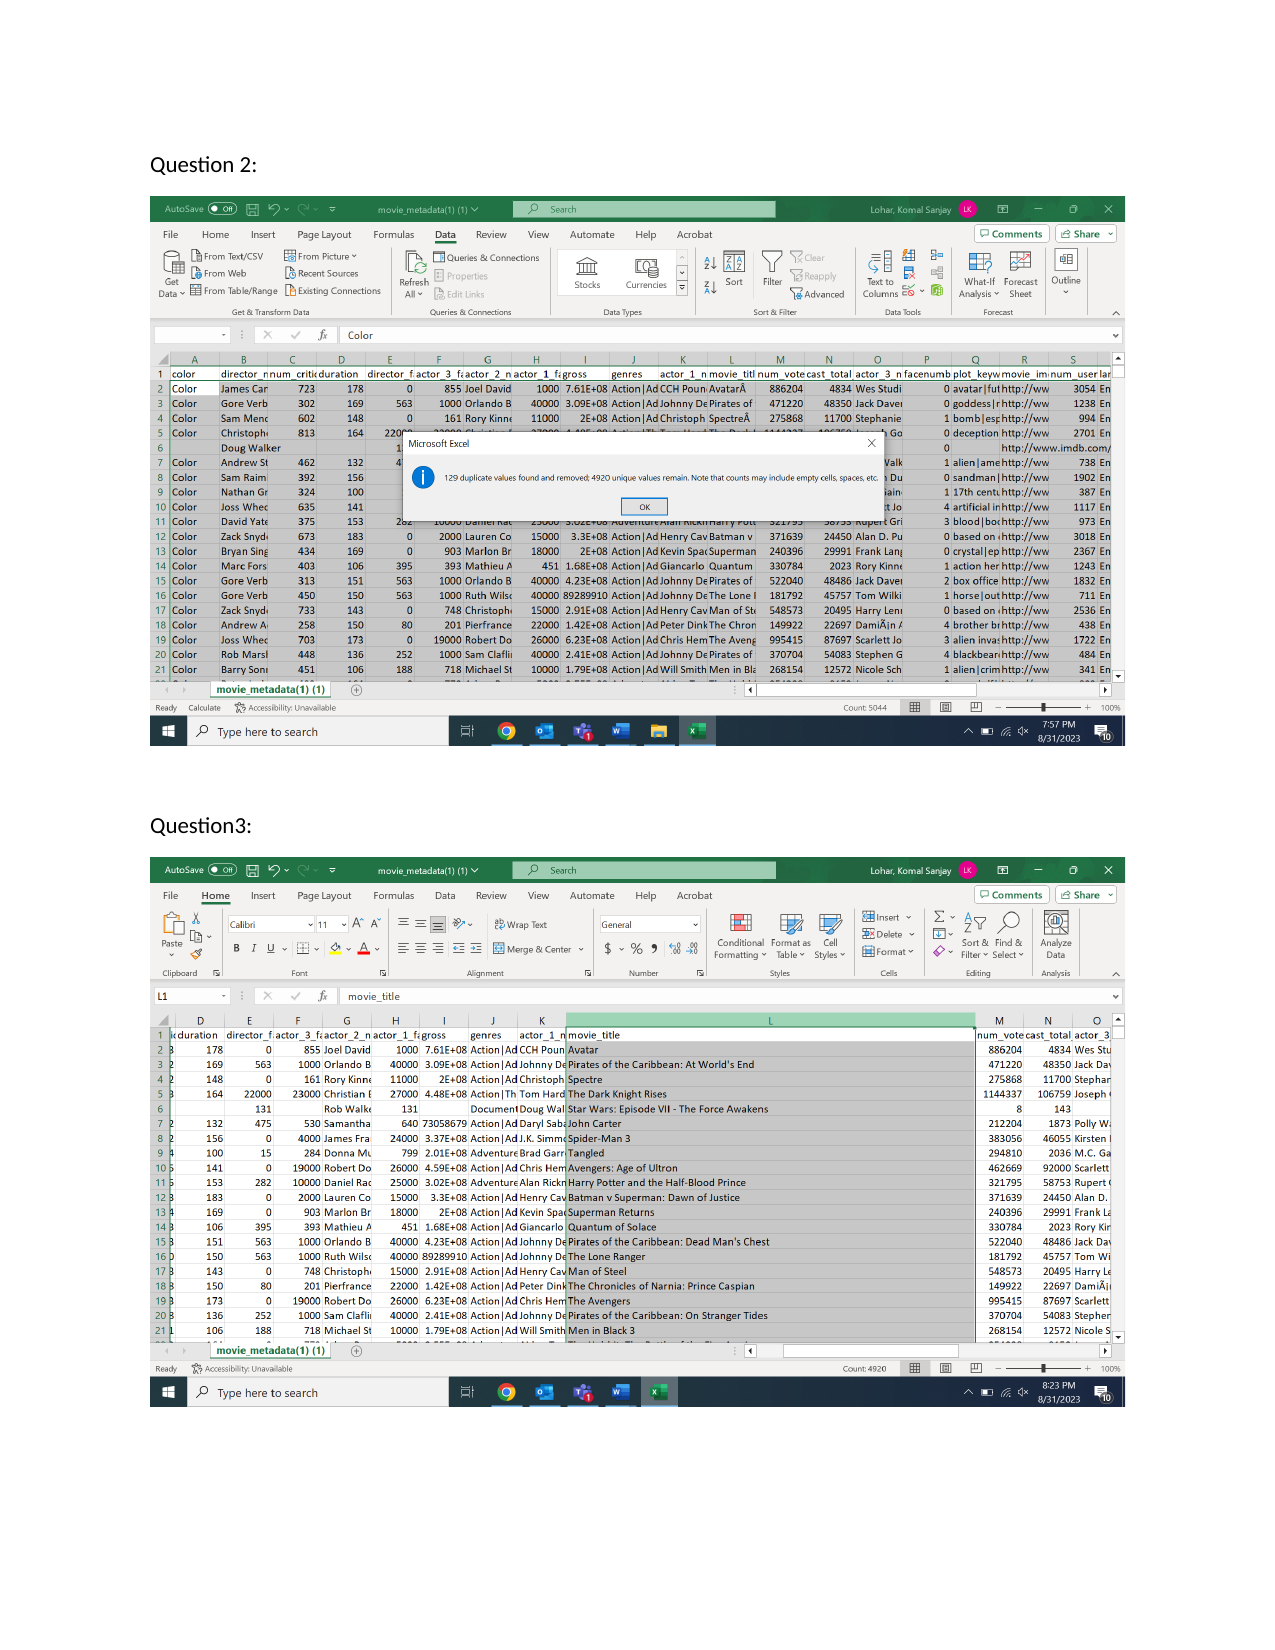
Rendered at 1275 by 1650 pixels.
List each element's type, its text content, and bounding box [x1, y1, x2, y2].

text Question 2: [150, 150, 1125, 178]
picture [150, 857, 1125, 1407]
text Question3: [150, 811, 1125, 839]
picture [150, 196, 1125, 746]
